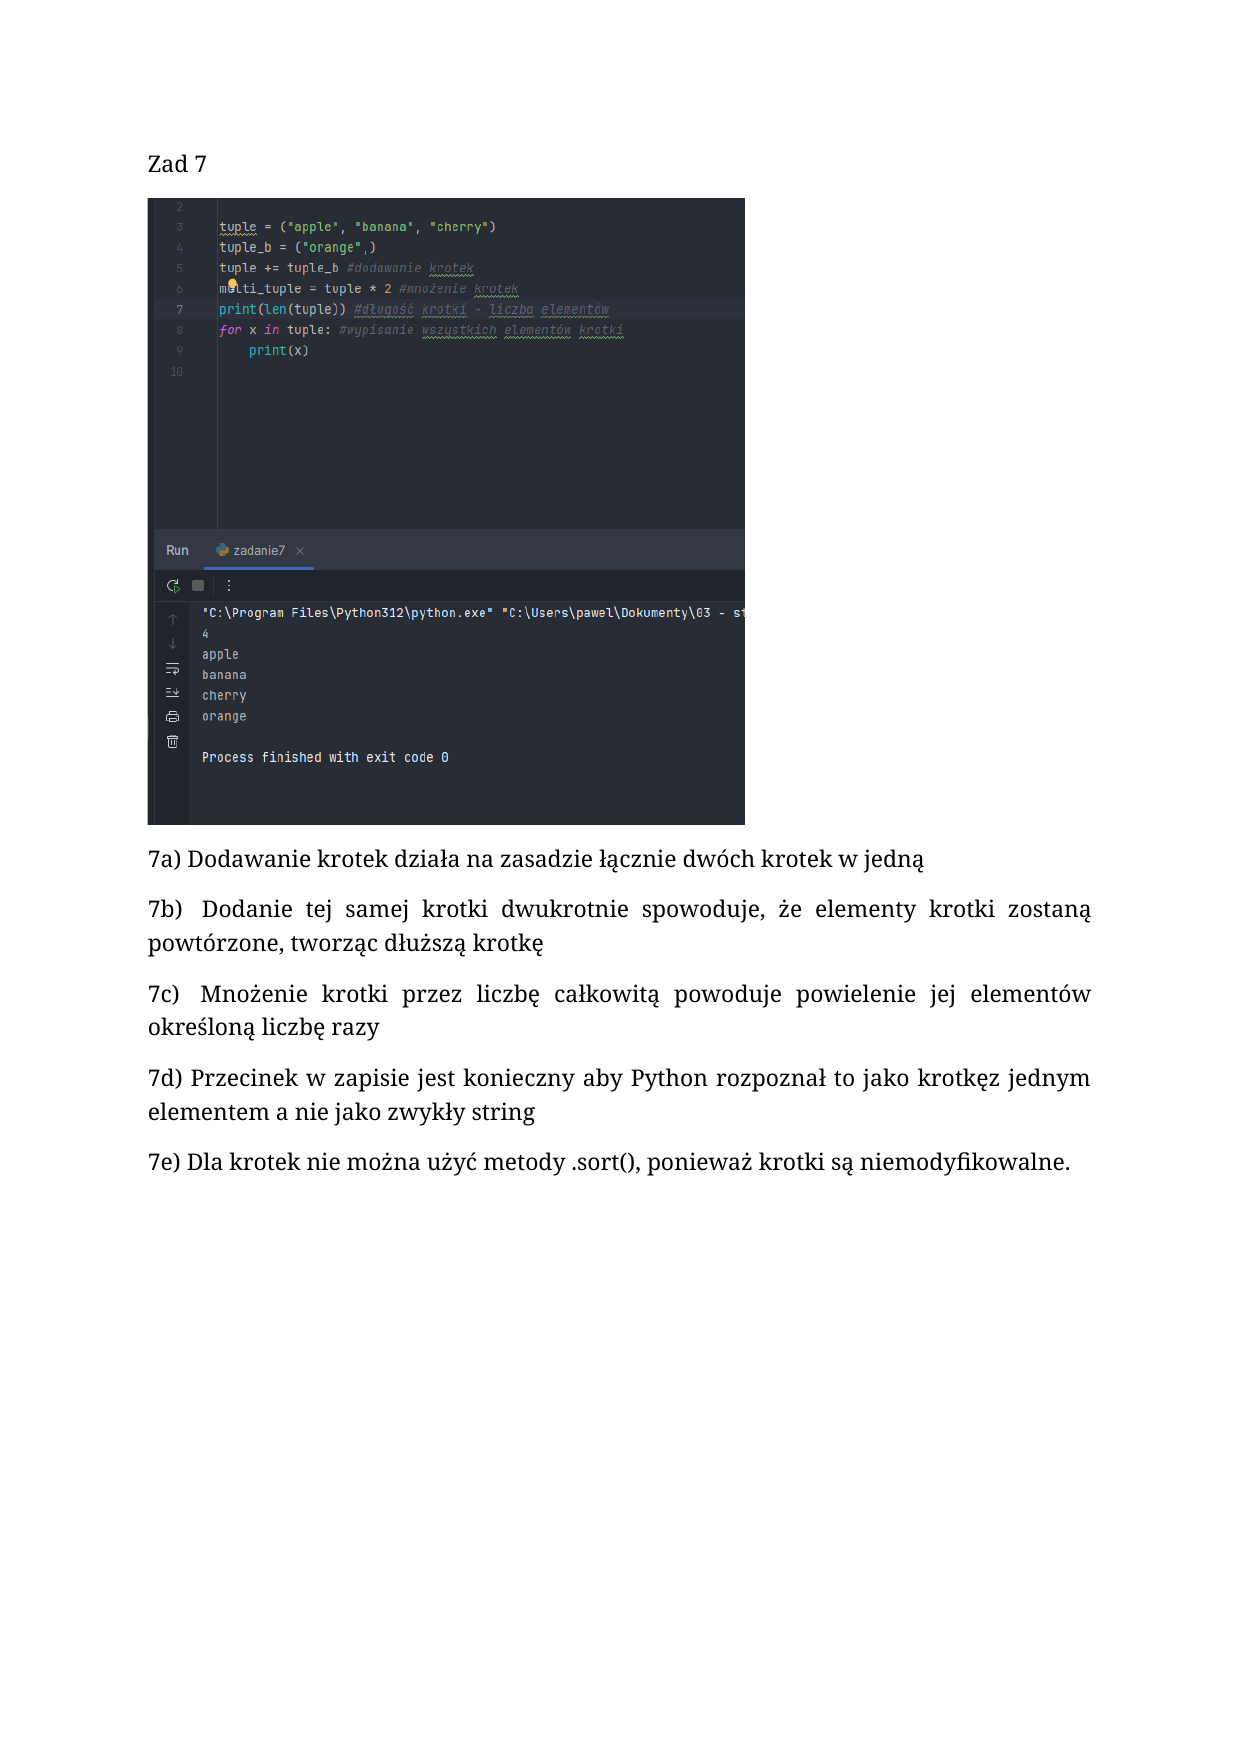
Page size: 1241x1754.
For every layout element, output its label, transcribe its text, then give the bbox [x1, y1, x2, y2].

text 7c) Mnożenie krotki przez liczbę całkowitą powoduje powielenie jej elementów określoną liczbę razy [148, 978, 1093, 1043]
picture [147, 198, 745, 825]
text 7d) Przecinek w zapisie jest konieczny aby Python rozpoznał to jako krotkęz jednym elementem a nie jako zwykły string [148, 1062, 1093, 1127]
text 7b) Dodanie tej samej krotki dwukrotnie spowoduje, że elementy krotki zostaną powtórzone, tworząc dłuższą krotkę [148, 893, 1093, 958]
text Zad 7 [148, 148, 1093, 179]
text 7a) Dodawanie krotek działa na zasadzie łącznie dwóch krotek w jedną [148, 843, 1093, 874]
text 7e) Dla krotek nie można użyć metody .sort(), ponieważ krotki są niemodyfikowalne. [148, 1146, 1093, 1177]
